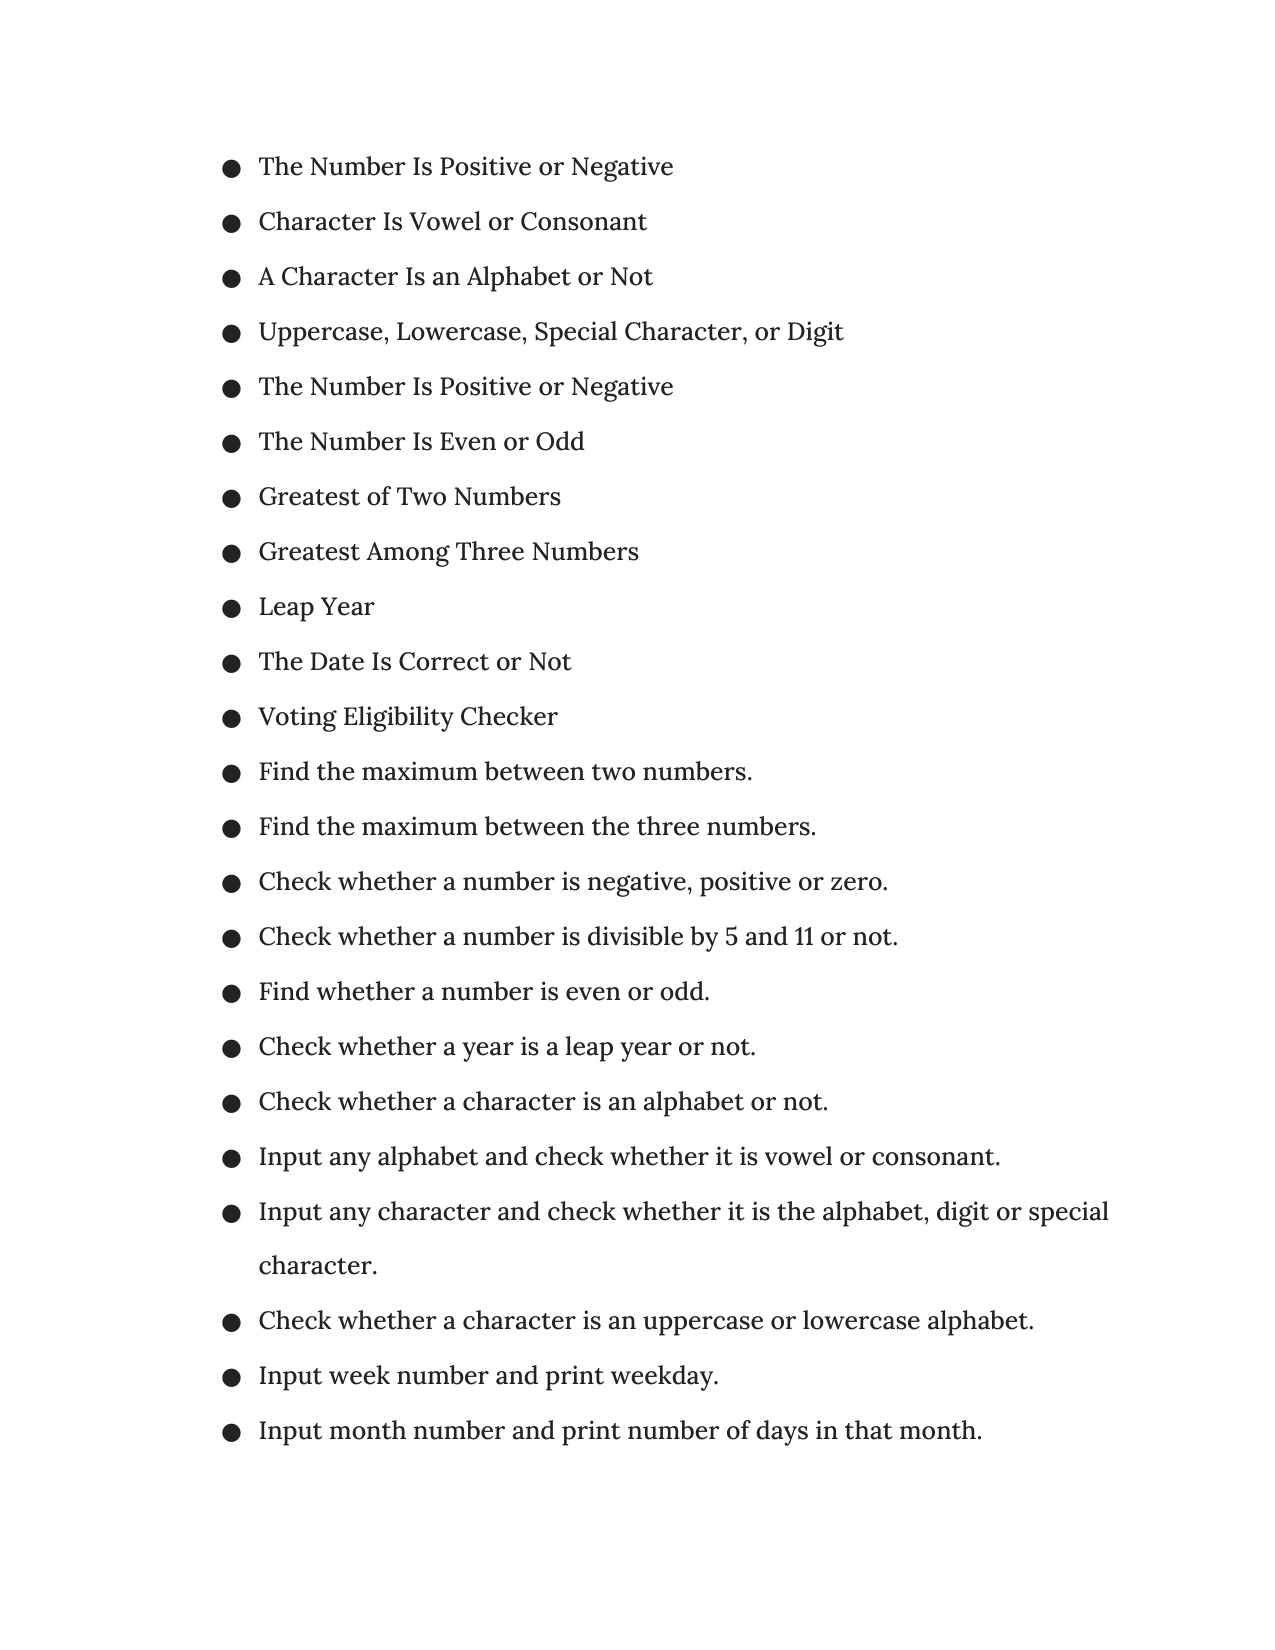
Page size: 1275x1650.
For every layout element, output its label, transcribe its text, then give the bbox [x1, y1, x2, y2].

list Greatest of Two Numbers [221, 480, 1125, 513]
list Input week number and print weekday. [221, 1358, 1125, 1391]
list Input month number and print number of days in that month. [221, 1413, 1125, 1446]
list The Number Is Positive or Negative [221, 370, 1125, 403]
list Character Is Vowel or Consonant [221, 205, 1125, 238]
list Check whether a number is divisible by 5 and 11 or not. [221, 920, 1125, 953]
list Input any character and check whether it is the alphabet, digit or special character. [221, 1195, 1125, 1282]
list Find the maximum between two numbers. [221, 755, 1125, 788]
list Leap Year [221, 590, 1125, 623]
list The Date Is Correct or Not [221, 645, 1125, 678]
list Check whether a number is negative, positive or zero. [221, 865, 1125, 898]
list Check whether a year is a leap year or not. [221, 1030, 1125, 1063]
list Greatest Among Three Numbers [221, 535, 1125, 568]
list Uppercase, Lowercase, Special Character, or Digit [221, 315, 1125, 348]
list Check whether a character is an uppercase or lowercase alphabet. [221, 1303, 1125, 1336]
list Find whether a number is even or odd. [221, 975, 1125, 1008]
list A Character Is an Alphabet or Not [221, 260, 1125, 293]
list Find the maximum between the three numbers. [221, 810, 1125, 843]
list The Number Is Positive or Negative [221, 150, 1125, 183]
list Voting Eligibility Checker [221, 700, 1125, 733]
list Input any alphabet and check whether it is vowel or consonant. [221, 1140, 1125, 1173]
list The Number Is Even or Odd [221, 425, 1125, 458]
list Check whether a character is an alphabet or not. [221, 1085, 1125, 1118]
